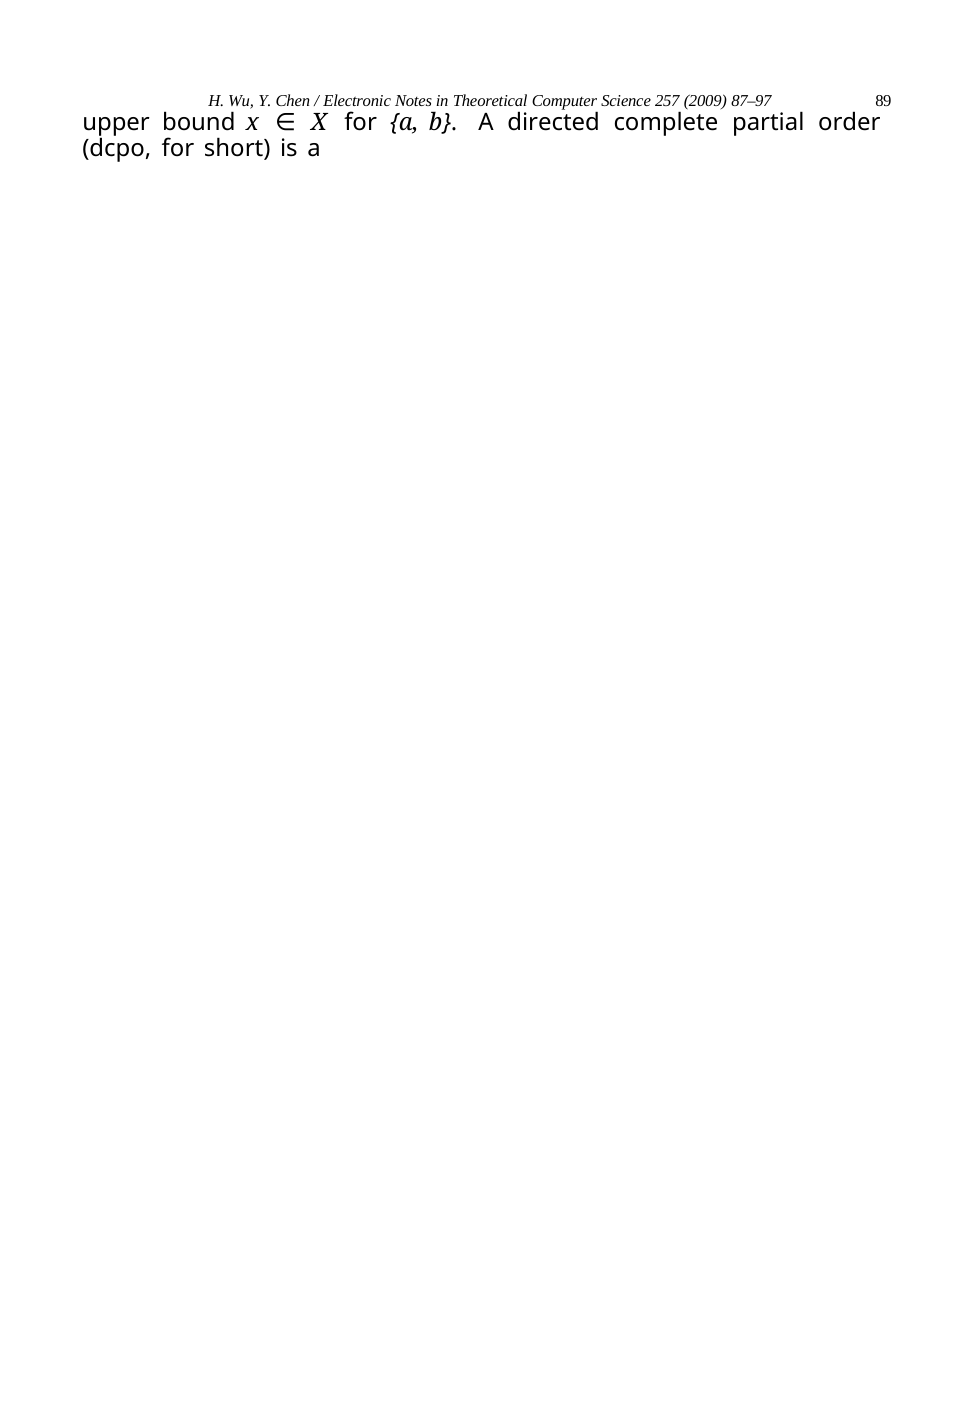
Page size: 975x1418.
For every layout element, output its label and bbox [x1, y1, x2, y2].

text [82, 108, 881, 164]
